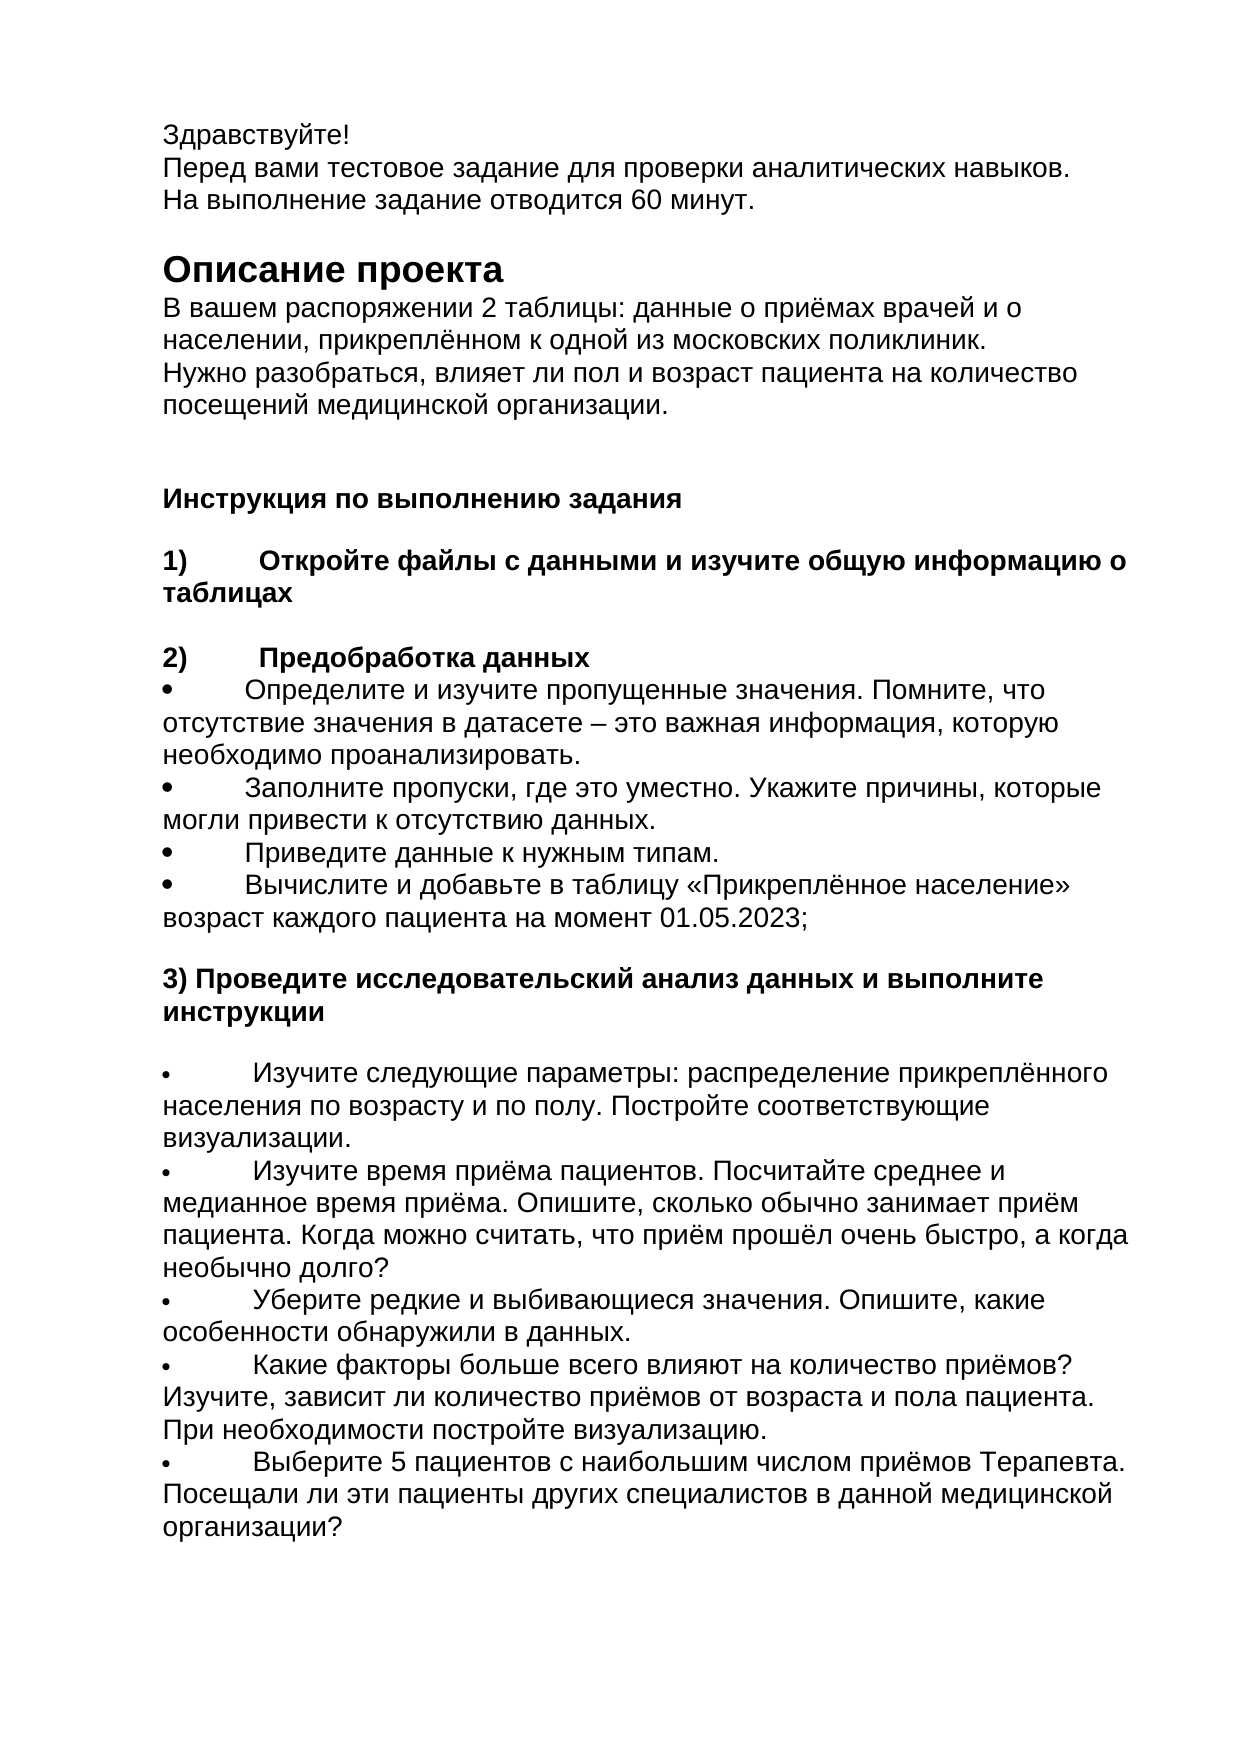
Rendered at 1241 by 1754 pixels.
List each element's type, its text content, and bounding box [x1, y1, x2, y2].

text Описание проекта [162, 248, 1152, 291]
list Уберите редкие и выбивающиеся значения. Опишите, какие особенности обнаружили в данных. [162, 1283, 1152, 1348]
list Предобработка данных [162, 641, 1152, 673]
text На выполнение задание отводится 60 минут. [162, 183, 1152, 215]
list Определите и изучите пропущенные значения. Помните, что отсутствие значения в датасете – это важная информация, которую необходимо проанализировать. [162, 673, 1152, 771]
list Заполните пропуски, где это уместно. Укажите причины, которые могли привести к отсутствию данных. [162, 771, 1152, 836]
text 3) Проведите исследовательский анализ данных и выполните инструкции [162, 962, 1152, 1027]
list Приведите данные к нужным типам. [162, 836, 1152, 868]
list Откройте файлы с данными и изучите общую информацию о таблицах [162, 543, 1152, 608]
text В вашем распоряжении 2 таблицы: данные о приёмах врачей и о населении, прикреплённом к одной из московских поликлиник. [162, 291, 1152, 356]
text Инструкция по выполнению задания [162, 482, 1152, 514]
list Изучите следующие параметры: распределение прикреплённого населения по возрасту и по полу. Постройте соответствующие визуализации. [162, 1056, 1152, 1153]
list Выберите 5 пациентов с наибольшим числом приёмов Терапевта. Посещали ли эти пациенты других специалистов в данной медицинской организации? [162, 1445, 1152, 1542]
list Изучите время приёма пациентов. Посчитайте среднее и медианное время приёма. Опишите, сколько обычно занимает приём пациента. Когда можно считать, что приём прошёл очень быстро, а когда необычно долго? [162, 1153, 1152, 1283]
text Нужно разобраться, влияет ли пол и возраст пациента на количество посещений медицинской организации. [162, 356, 1152, 420]
list Какие факторы больше всего влияют на количество приёмов? Изучите, зависит ли количество приёмов от возраста и пола пациента. При необходимости постройте визуализацию. [162, 1348, 1152, 1445]
text Здравствуйте! Перед вами тестовое задание для проверки аналитических навыков. [162, 118, 1152, 183]
list Вычислите и добавьте в таблицу «Прикреплённое население» возраст каждого пациента на момент 01.05.2023; [162, 868, 1152, 933]
